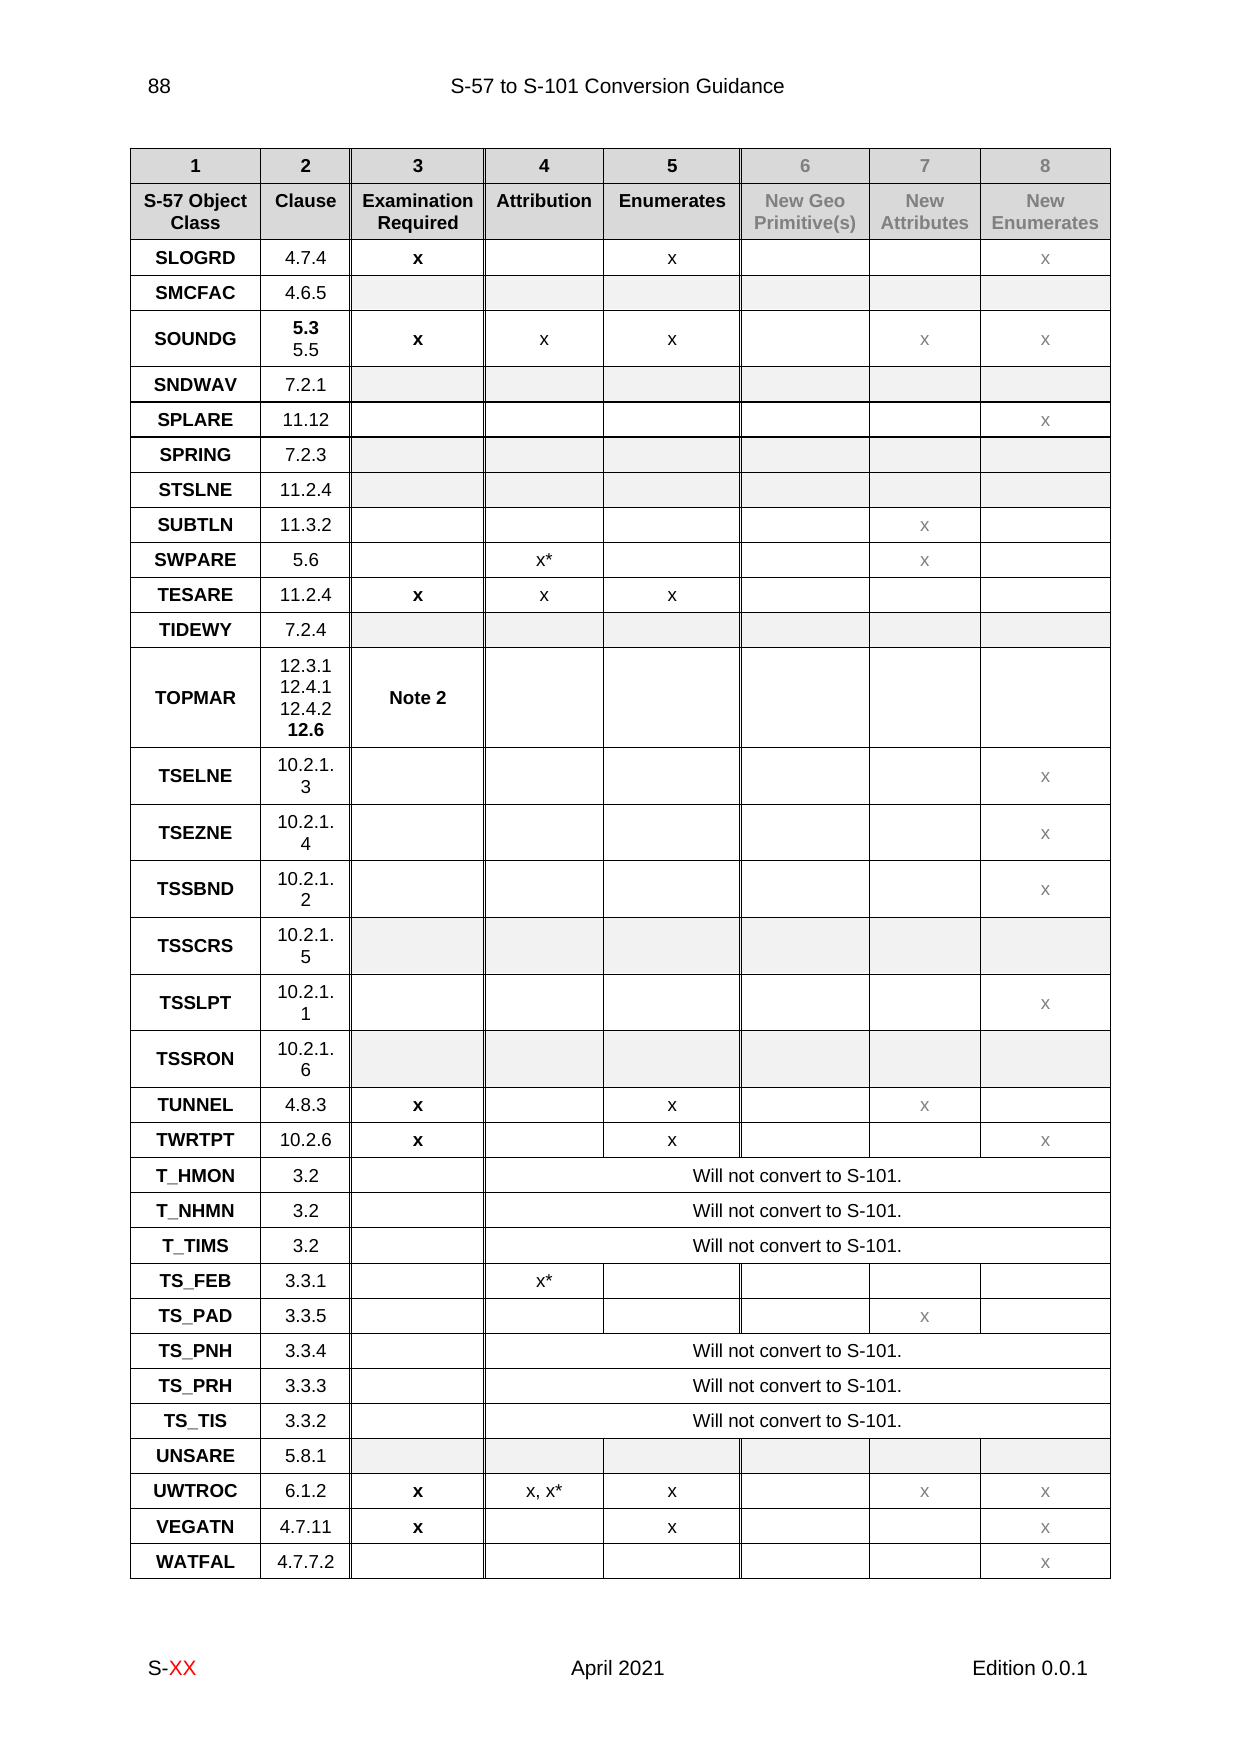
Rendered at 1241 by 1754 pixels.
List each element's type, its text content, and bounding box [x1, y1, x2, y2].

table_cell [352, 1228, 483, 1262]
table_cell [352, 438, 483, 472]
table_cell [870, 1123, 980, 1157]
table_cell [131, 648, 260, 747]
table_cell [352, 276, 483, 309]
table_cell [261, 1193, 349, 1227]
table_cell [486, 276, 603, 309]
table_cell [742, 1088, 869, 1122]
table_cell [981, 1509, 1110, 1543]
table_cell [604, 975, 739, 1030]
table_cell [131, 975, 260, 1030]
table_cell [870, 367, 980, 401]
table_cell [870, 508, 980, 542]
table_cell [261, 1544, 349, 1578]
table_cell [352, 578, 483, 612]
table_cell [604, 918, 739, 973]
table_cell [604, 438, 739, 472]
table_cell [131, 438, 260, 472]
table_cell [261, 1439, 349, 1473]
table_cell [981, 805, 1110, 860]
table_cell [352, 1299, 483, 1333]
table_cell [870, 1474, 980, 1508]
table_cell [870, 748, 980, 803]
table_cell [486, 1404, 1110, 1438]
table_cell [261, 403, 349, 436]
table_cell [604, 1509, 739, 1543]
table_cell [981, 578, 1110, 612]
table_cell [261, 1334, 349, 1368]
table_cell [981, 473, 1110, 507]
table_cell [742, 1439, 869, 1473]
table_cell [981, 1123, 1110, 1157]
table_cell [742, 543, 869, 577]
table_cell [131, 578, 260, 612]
table_cell New Geo Primitive(s) [742, 184, 869, 239]
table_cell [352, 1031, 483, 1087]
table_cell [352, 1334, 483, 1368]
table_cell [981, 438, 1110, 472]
table_header 1 [131, 149, 260, 183]
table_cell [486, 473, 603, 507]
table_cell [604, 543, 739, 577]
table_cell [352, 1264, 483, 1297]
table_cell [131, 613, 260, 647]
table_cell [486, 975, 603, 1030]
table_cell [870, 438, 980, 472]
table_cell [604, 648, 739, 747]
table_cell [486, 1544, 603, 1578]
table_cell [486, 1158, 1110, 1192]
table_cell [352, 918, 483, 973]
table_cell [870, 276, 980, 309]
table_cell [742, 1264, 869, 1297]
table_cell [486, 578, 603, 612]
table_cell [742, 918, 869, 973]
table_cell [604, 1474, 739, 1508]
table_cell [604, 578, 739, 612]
table_cell Clause [261, 184, 349, 239]
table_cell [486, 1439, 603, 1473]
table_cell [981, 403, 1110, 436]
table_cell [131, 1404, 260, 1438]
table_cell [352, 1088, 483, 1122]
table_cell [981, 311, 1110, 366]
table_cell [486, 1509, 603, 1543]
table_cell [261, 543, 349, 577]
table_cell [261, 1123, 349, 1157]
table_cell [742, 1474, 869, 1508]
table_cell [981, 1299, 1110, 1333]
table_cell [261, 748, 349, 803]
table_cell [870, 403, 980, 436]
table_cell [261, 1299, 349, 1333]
table_header 6 [742, 149, 869, 183]
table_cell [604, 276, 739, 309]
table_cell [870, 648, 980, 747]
table_cell New Attributes [870, 184, 980, 239]
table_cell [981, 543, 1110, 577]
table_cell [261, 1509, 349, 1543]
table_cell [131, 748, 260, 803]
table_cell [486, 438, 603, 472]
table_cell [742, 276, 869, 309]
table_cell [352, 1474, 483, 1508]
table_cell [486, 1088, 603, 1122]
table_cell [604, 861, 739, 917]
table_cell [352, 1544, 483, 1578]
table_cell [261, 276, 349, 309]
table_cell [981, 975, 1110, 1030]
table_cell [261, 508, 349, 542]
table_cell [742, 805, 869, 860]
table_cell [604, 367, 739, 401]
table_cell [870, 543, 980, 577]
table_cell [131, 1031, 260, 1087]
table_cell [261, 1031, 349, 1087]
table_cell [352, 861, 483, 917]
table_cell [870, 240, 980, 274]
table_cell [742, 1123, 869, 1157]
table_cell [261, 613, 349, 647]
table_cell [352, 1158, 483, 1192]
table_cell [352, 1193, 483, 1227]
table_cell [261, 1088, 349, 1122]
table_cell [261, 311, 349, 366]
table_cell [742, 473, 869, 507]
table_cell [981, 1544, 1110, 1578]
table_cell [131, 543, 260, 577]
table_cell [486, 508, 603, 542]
table_header 4 [486, 149, 603, 183]
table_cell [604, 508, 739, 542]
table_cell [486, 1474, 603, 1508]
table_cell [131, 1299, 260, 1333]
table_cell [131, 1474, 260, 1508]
table_cell Examination Required [352, 184, 483, 239]
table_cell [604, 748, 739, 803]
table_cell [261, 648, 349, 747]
table_cell Attribution [486, 184, 603, 239]
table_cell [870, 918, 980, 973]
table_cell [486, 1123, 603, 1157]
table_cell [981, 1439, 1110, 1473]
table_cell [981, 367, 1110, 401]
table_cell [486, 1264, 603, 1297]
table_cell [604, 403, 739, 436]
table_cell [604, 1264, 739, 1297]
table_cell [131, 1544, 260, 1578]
table_cell S-57 Object Class [131, 184, 260, 239]
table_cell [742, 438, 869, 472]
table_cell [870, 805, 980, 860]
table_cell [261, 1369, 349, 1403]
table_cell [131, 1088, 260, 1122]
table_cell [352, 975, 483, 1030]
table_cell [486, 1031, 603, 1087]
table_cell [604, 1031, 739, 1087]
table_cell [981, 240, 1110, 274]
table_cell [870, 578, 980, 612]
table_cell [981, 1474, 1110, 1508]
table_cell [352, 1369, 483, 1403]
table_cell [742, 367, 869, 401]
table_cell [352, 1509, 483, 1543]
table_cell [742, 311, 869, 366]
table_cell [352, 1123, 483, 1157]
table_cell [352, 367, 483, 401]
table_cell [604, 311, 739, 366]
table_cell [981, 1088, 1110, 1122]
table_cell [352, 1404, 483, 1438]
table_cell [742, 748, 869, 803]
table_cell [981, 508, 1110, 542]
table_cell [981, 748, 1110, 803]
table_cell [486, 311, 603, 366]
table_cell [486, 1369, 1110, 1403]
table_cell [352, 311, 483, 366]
table_header 8 [981, 149, 1110, 183]
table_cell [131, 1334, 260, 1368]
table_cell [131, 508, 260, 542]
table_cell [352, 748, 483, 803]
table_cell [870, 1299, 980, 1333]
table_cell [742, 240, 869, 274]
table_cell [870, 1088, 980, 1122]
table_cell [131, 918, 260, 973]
table_cell Enumerates [604, 184, 739, 239]
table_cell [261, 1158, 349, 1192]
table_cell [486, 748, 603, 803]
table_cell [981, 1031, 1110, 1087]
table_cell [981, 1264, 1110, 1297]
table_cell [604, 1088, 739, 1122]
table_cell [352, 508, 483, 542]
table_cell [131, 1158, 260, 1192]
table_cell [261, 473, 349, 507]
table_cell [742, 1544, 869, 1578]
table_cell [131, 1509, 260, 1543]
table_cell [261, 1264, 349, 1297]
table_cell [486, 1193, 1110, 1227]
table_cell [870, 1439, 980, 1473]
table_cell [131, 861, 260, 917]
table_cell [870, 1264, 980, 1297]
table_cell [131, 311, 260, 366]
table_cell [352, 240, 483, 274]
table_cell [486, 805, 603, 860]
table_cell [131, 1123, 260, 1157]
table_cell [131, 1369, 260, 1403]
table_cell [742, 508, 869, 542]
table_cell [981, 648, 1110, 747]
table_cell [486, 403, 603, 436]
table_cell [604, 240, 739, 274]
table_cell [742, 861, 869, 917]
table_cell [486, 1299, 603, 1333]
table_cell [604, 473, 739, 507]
table_header 3 [352, 149, 483, 183]
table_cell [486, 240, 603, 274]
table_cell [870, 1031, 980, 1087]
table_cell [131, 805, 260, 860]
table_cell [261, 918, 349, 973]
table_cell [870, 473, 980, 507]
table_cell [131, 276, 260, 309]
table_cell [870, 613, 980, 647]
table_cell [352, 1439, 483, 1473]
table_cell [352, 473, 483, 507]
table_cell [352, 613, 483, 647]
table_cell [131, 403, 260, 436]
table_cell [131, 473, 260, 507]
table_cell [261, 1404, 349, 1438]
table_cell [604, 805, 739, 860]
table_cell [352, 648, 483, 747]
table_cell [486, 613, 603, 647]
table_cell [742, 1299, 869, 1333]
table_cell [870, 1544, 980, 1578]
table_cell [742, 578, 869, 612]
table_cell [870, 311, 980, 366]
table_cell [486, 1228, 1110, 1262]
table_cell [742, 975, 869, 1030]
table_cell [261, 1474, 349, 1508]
table_header 2 [261, 149, 349, 183]
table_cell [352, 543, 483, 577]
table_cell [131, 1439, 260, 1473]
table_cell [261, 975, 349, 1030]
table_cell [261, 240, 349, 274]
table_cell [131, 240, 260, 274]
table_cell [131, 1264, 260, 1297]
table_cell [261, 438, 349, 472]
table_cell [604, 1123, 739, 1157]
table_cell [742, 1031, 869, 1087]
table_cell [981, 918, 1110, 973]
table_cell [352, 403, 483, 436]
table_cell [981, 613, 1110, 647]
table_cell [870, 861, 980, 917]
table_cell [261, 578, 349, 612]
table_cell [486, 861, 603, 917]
table_cell New Enumerates [981, 184, 1110, 239]
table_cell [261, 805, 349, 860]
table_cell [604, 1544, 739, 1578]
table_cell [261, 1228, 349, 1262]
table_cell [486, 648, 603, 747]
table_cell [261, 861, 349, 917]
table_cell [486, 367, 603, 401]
table_header 5 [604, 149, 739, 183]
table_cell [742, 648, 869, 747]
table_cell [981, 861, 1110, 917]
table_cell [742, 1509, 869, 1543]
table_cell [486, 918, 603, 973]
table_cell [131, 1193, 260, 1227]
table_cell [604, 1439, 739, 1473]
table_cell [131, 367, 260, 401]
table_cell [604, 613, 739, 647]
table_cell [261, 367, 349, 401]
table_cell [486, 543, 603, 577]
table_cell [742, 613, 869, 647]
table_header 7 [870, 149, 980, 183]
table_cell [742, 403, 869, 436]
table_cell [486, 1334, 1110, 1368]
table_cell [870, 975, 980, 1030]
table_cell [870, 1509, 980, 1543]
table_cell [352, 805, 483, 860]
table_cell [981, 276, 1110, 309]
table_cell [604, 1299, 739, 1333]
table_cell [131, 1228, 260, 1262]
